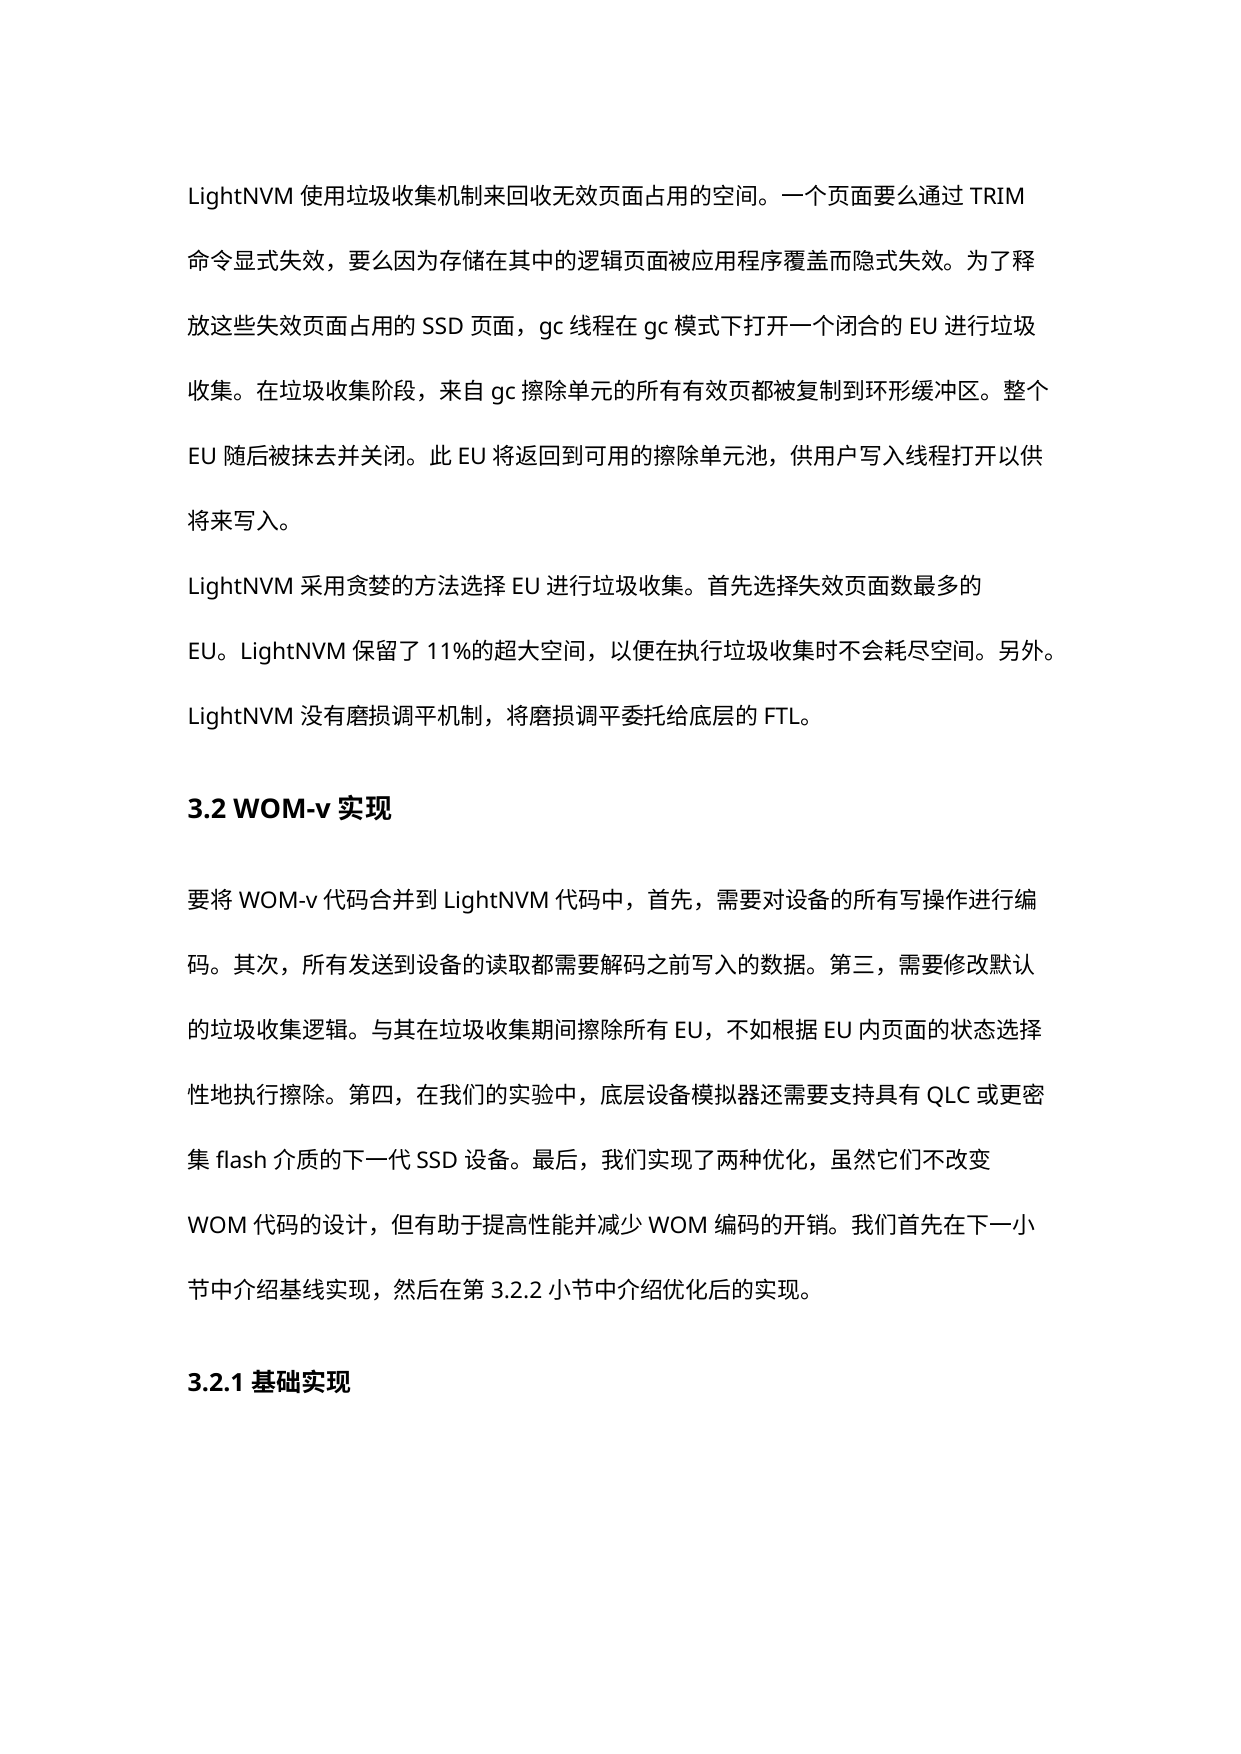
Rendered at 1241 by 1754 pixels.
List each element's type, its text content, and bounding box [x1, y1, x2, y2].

text 要将 WOM-v 代码合并到 LightNVM 代码中，首先，需要对设备的所有写操作进行编码。其次，所有发送到设备的读取都需要解码之前写入的数据。第三，需要修改默认的垃圾收集逻辑。与其在垃圾收集期间擦除所有 EU，不如根据 EU 内页面的状态选择性地执行擦除。第四，在我们的实验中，底层设备模拟器还需要支持具有 QLC 或更密集 flash 介质的下一代 SSD 设备。最后，我们实现了两种优化，虽然它们不改变 WOM 代码的设计，但有助于提高性能并减少 WOM 编码的开销。我们首先在下一小节中介绍基线实现，然后在第 3.2.2 小节中介绍优化后的实现。 [187, 866, 1053, 1321]
text 3.2 WOM-v 实现 [187, 774, 1053, 839]
text LightNVM 采用贪婪的方法选择 EU 进行垃圾收集。首先选择失效页面数最多的 EU。LightNVM 保留了 11%的超大空间，以便在执行垃圾收集时不会耗尽空间。另外。LightNVM 没有磨损调平机制，将磨损调平委托给底层的 FTL。 [187, 552, 1053, 747]
text 3.2.1 基础实现 [187, 1348, 1053, 1413]
text LightNVM 使用垃圾收集机制来回收无效页面占用的空间。一个页面要么通过 TRIM 命令显式失效，要么因为存储在其中的逻辑页面被应用程序覆盖而隐式失效。为了释放这些失效页面占用的 SSD 页面，gc 线程在 gc 模式下打开一个闭合的 EU 进行垃圾收集。在垃圾收集阶段，来自 gc 擦除单元的所有有效页都被复制到环形缓冲区。整个 EU 随后被抹去并关闭。此 EU 将返回到可用的擦除单元池，供用户写入线程打开以供将来写入。 [187, 162, 1053, 552]
